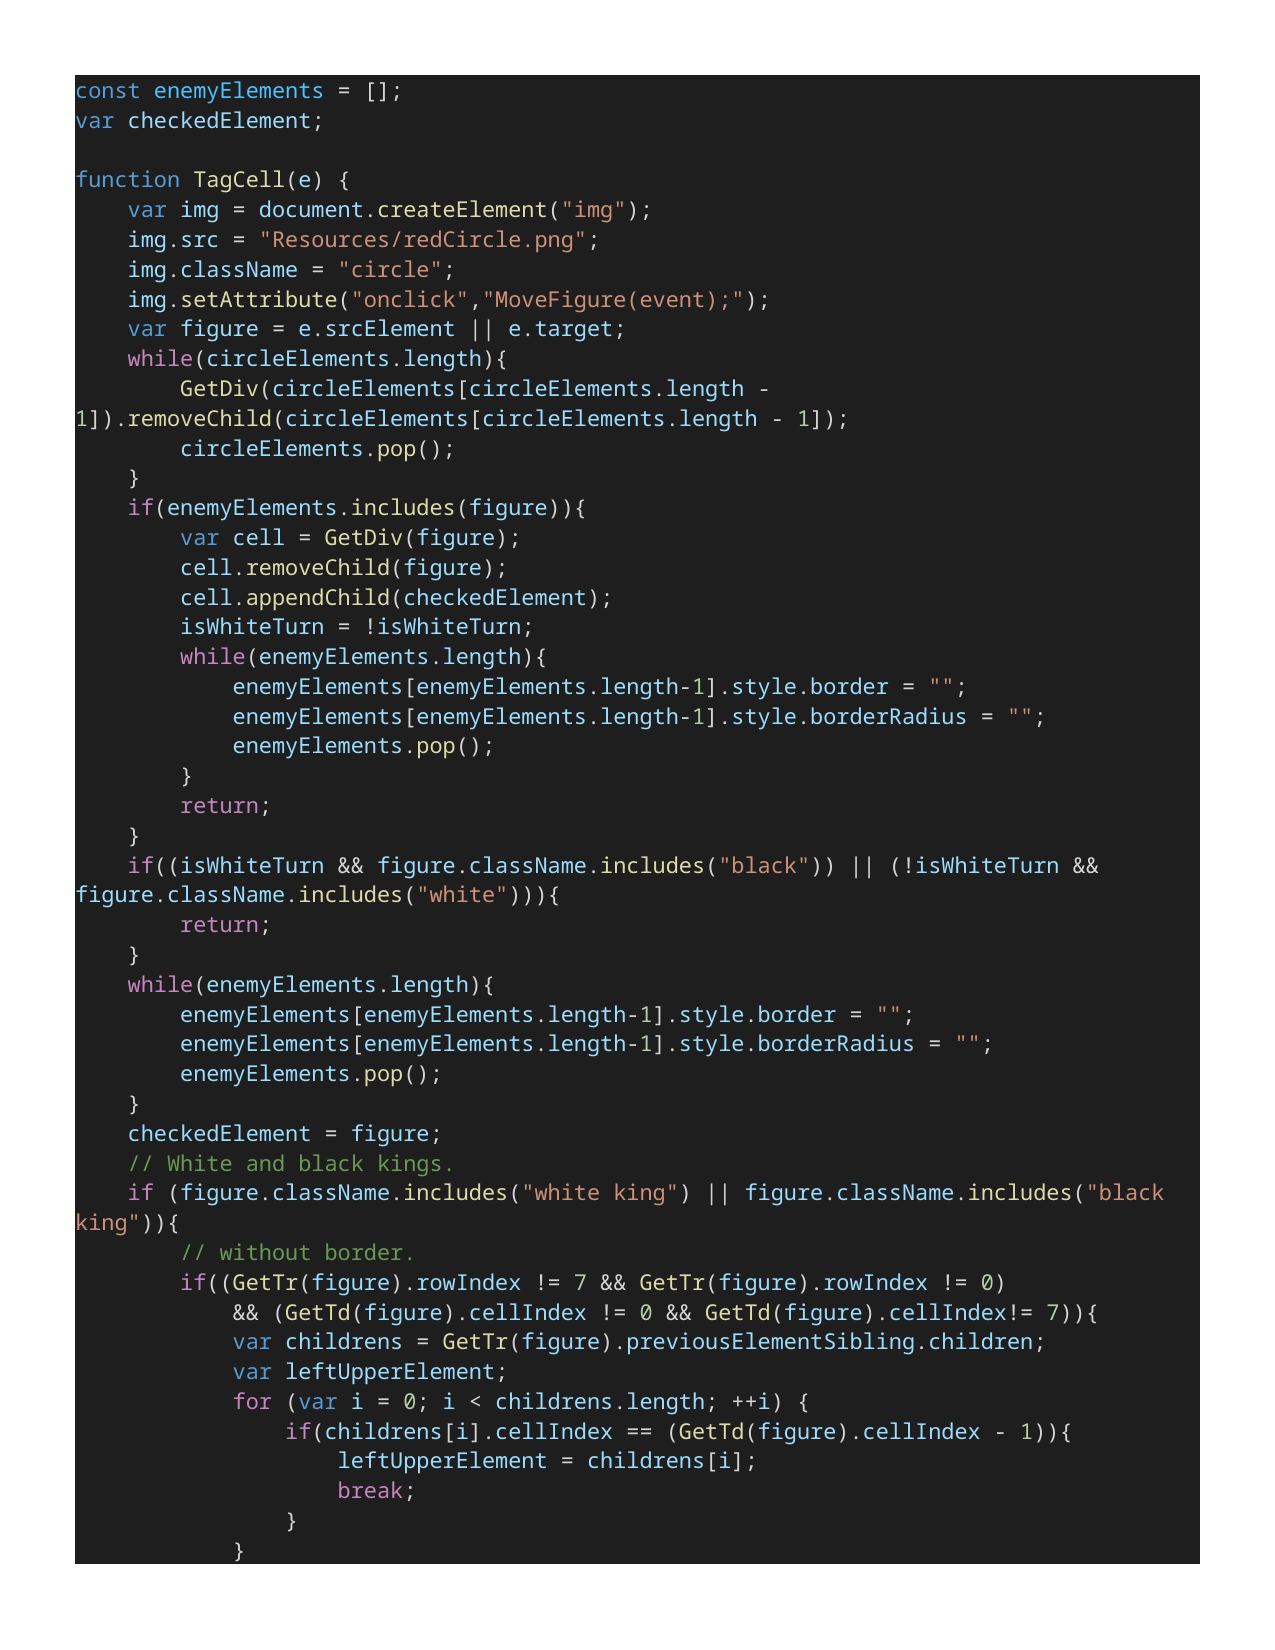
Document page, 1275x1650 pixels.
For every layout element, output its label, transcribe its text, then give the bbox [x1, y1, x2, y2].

text && (GetTd(figure).cellIndex != 0 && GetTd(figure).cellIndex!= 7)){ [75, 1296, 1200, 1326]
text } [75, 820, 1200, 849]
text img.src = "Resources/redCircle.png"; [75, 224, 1200, 254]
text break; [75, 1475, 1200, 1505]
text img.className = "circle"; [75, 254, 1200, 283]
text cell.appendChild(checkedElement); [75, 581, 1200, 611]
text } [75, 939, 1200, 969]
text if (figure.className.includes("white king") || figure.className.includes("black king")){ [75, 1177, 1200, 1237]
text if((isWhiteTurn && figure.className.includes("black")) || (!isWhiteTurn && figure.className.includes("white"))){ [75, 849, 1200, 909]
text var leftUpperElement; [75, 1356, 1200, 1386]
text circleElements.pop(); [75, 432, 1200, 462]
text cell.removeChild(figure); [75, 552, 1200, 581]
text var figure = e.srcElement || e.target; [75, 313, 1200, 343]
text // White and black kings. [75, 1147, 1200, 1177]
text while(enemyElements.length){ [75, 969, 1200, 998]
text enemyElements[enemyElements.length-1].style.border = ""; [75, 998, 1200, 1028]
text leftUpperElement = childrens[i]; [75, 1445, 1200, 1475]
text checkedElement = figure; [75, 1118, 1200, 1147]
text // without border. [75, 1237, 1200, 1267]
text enemyElements.pop(); [75, 1058, 1200, 1088]
text } [75, 1088, 1200, 1118]
text if(enemyElements.includes(figure)){ [75, 492, 1200, 522]
text enemyElements[enemyElements.length-1].style.border = ""; [75, 671, 1200, 701]
text } [75, 760, 1200, 790]
text enemyElements[enemyElements.length-1].style.borderRadius = ""; [75, 1028, 1200, 1058]
text var checkedElement; [75, 105, 1200, 134]
text } [75, 1535, 1200, 1564]
text var childrens = GetTr(figure).previousElementSibling.children; [75, 1326, 1200, 1356]
text function TagCell(e) { [75, 164, 1200, 194]
text } [75, 462, 1200, 492]
text return; [75, 790, 1200, 820]
text var img = document.createElement("img"); [75, 194, 1200, 224]
text GetDiv(circleElements[circleElements.length - 1]).removeChild(circleElements[circleElements.length - 1]); [75, 373, 1200, 432]
text img.setAttribute("onclick","MoveFigure(event);"); [75, 283, 1200, 313]
text enemyElements.pop(); [75, 730, 1200, 760]
text var cell = GetDiv(figure); [75, 522, 1200, 552]
text while(circleElements.length){ [75, 343, 1200, 373]
text for (var i = 0; i < childrens.length; ++i) { [75, 1386, 1200, 1416]
text enemyElements[enemyElements.length-1].style.borderRadius = ""; [75, 701, 1200, 730]
text isWhiteTurn = !isWhiteTurn; [75, 611, 1200, 641]
text const enemyElements = []; [75, 75, 1200, 105]
text } [75, 1505, 1200, 1535]
text return; [75, 909, 1200, 939]
text if((GetTr(figure).rowIndex != 7 && GetTr(figure).rowIndex != 0) [75, 1267, 1200, 1296]
text if(childrens[i].cellIndex == (GetTd(figure).cellIndex - 1)){ [75, 1416, 1200, 1445]
text while(enemyElements.length){ [75, 641, 1200, 671]
